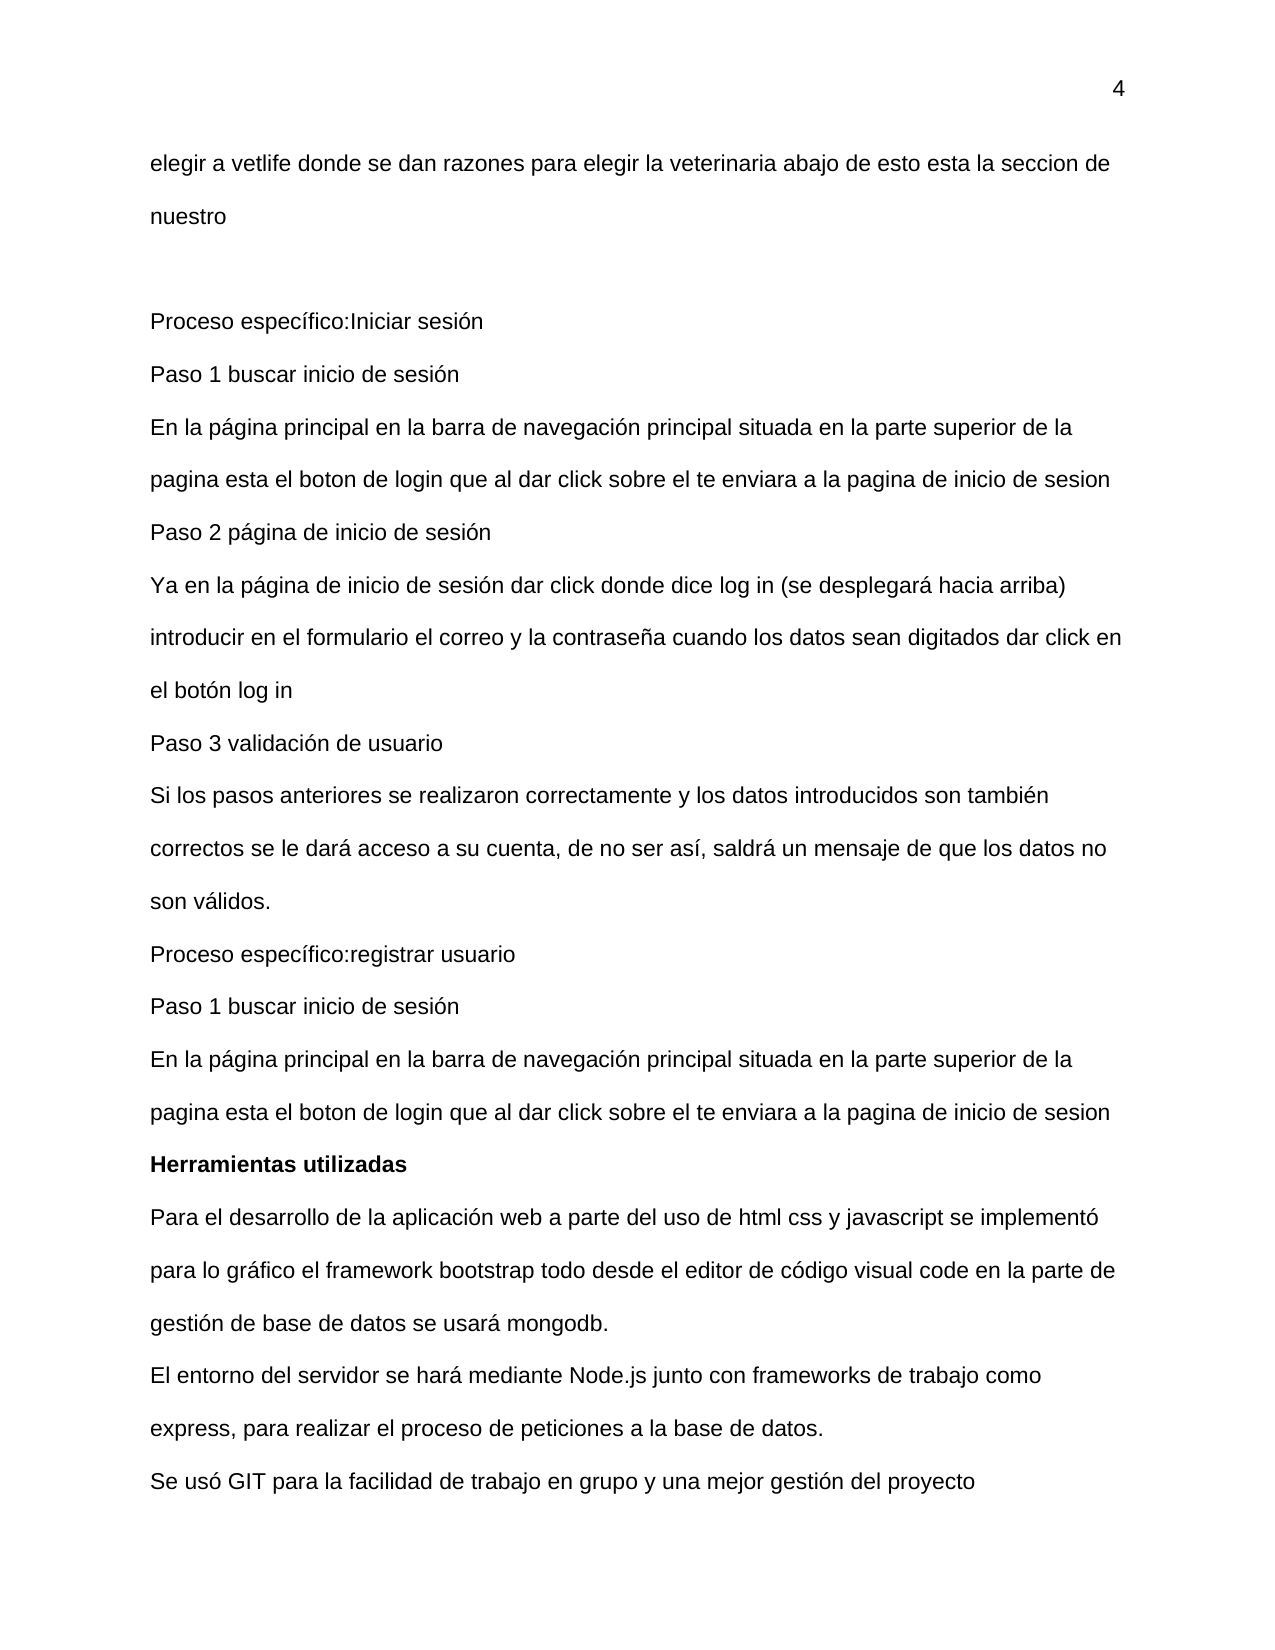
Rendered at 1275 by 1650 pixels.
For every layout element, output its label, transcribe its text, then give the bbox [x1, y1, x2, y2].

text Para el desarrollo de la aplicación web a parte del uso de html css y javascript se implementó para lo gráfico el framework bootstrap todo desde el editor de código visual code en la parte de gestión de base de datos se usará mongodb. [150, 1204, 1125, 1336]
text El entorno del servidor se hará mediante Node.js junto con frameworks de trabajo como express, para realizar el proceso de peticiones a la base de datos. [150, 1362, 1125, 1441]
text Ya en la página de inicio de sesión dar click donde dice log in (se desplegará hacia arriba) introducir en el formulario el correo y la contraseña cuando los datos sean digitados dar click en el botón log in [150, 572, 1125, 703]
text En la página principal en la barra de navegación principal situada en la parte superior de la pagina esta el boton de login que al dar click sobre el te enviara a la pagina de inicio de sesion [150, 1046, 1125, 1125]
text Herramientas utilizadas [150, 1151, 1125, 1178]
text Si los pasos anteriores se realizaron correctamente y los datos introducidos son también correctos se le dará acceso a su cuenta, de no ser así, saldrá un mensaje de que los datos no son válidos. [150, 782, 1125, 914]
text Proceso específico:Iniciar sesión [150, 308, 1125, 334]
text Paso 3 validación de usuario [150, 730, 1125, 756]
text Paso 2 página de inicio de sesión [150, 519, 1125, 545]
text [150, 150, 1125, 229]
text Paso 1 buscar inicio de sesión [150, 993, 1125, 1020]
text Se usó GIT para la facilidad de trabajo en grupo y una mejor gestión del proyecto [150, 1468, 1125, 1494]
text Proceso específico:registrar usuario [150, 941, 1125, 967]
text Paso 1 buscar inicio de sesión [150, 361, 1125, 387]
text En la página principal en la barra de navegación principal situada en la parte superior de la pagina esta el boton de login que al dar click sobre el te enviara a la pagina de inicio de sesion [150, 413, 1125, 493]
